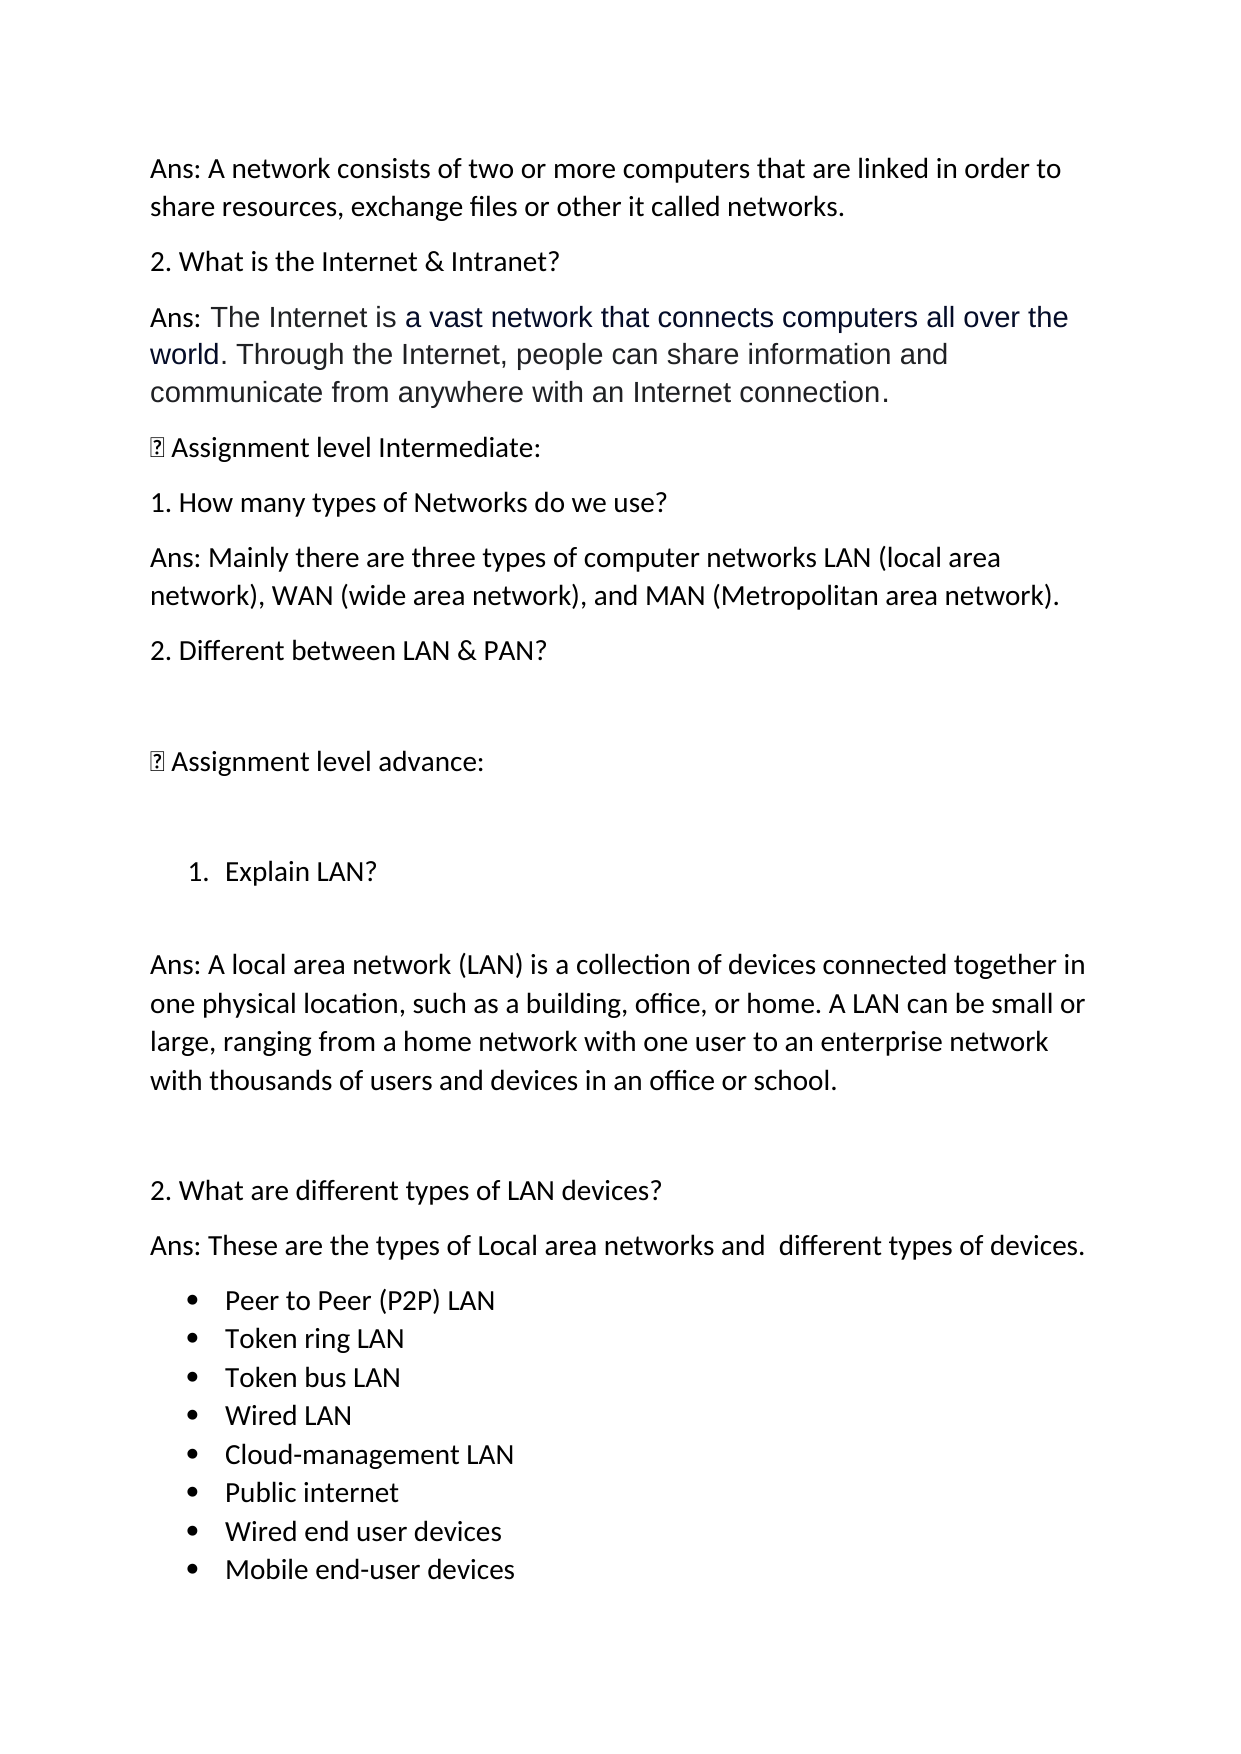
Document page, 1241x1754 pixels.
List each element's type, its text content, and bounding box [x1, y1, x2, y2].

list Explain LAN? [187, 853, 1090, 888]
text Ans: These are the types of Local area networks and different types of devices. [150, 1227, 1090, 1263]
list Wired LAN [187, 1397, 1090, 1433]
text Ans: Mainly there are three types of computer networks LAN (local area network), WAN (wide area network), and MAN (Metropolitan area network). [150, 539, 1090, 613]
list Token bus LAN [187, 1359, 1090, 1394]
list Token ring LAN [187, 1321, 1090, 1356]
list Peer to Peer (P2P) LAN [187, 1282, 1090, 1318]
list Cloud-management LAN [187, 1436, 1090, 1471]
text 2. What is the Internet & Intranet? [150, 243, 1090, 279]
list Wired end user devices [187, 1513, 1090, 1548]
text Ans: A network consists of two or more computers that are linked in order to share resources, exchange files or other it called networks. [150, 150, 1090, 224]
list Public internet [187, 1474, 1090, 1510]
text Ans: A local area network (LAN) is a collection of devices connected together in one physical location, such as a building, office, or home. A LAN can be small or large, ranging from a home network with one user to an enterprise network with thousands of users and devices in an office or school. [150, 946, 1090, 1097]
text  Assignment level advance: [150, 743, 1090, 778]
text  Assignment level Intermediate: [150, 429, 1090, 464]
text 2. Different between LAN & PAN? [150, 632, 1090, 668]
text Ans: The Internet is a vast network that connects computers all over the world. Through the Internet, people can share information and communicate from anywhere with an Internet connection. [150, 299, 1090, 409]
text 1. How many types of Networks do we use? [150, 484, 1090, 519]
list Mobile end-user devices [187, 1551, 1090, 1587]
text 2. What are different types of LAN devices? [150, 1172, 1090, 1207]
